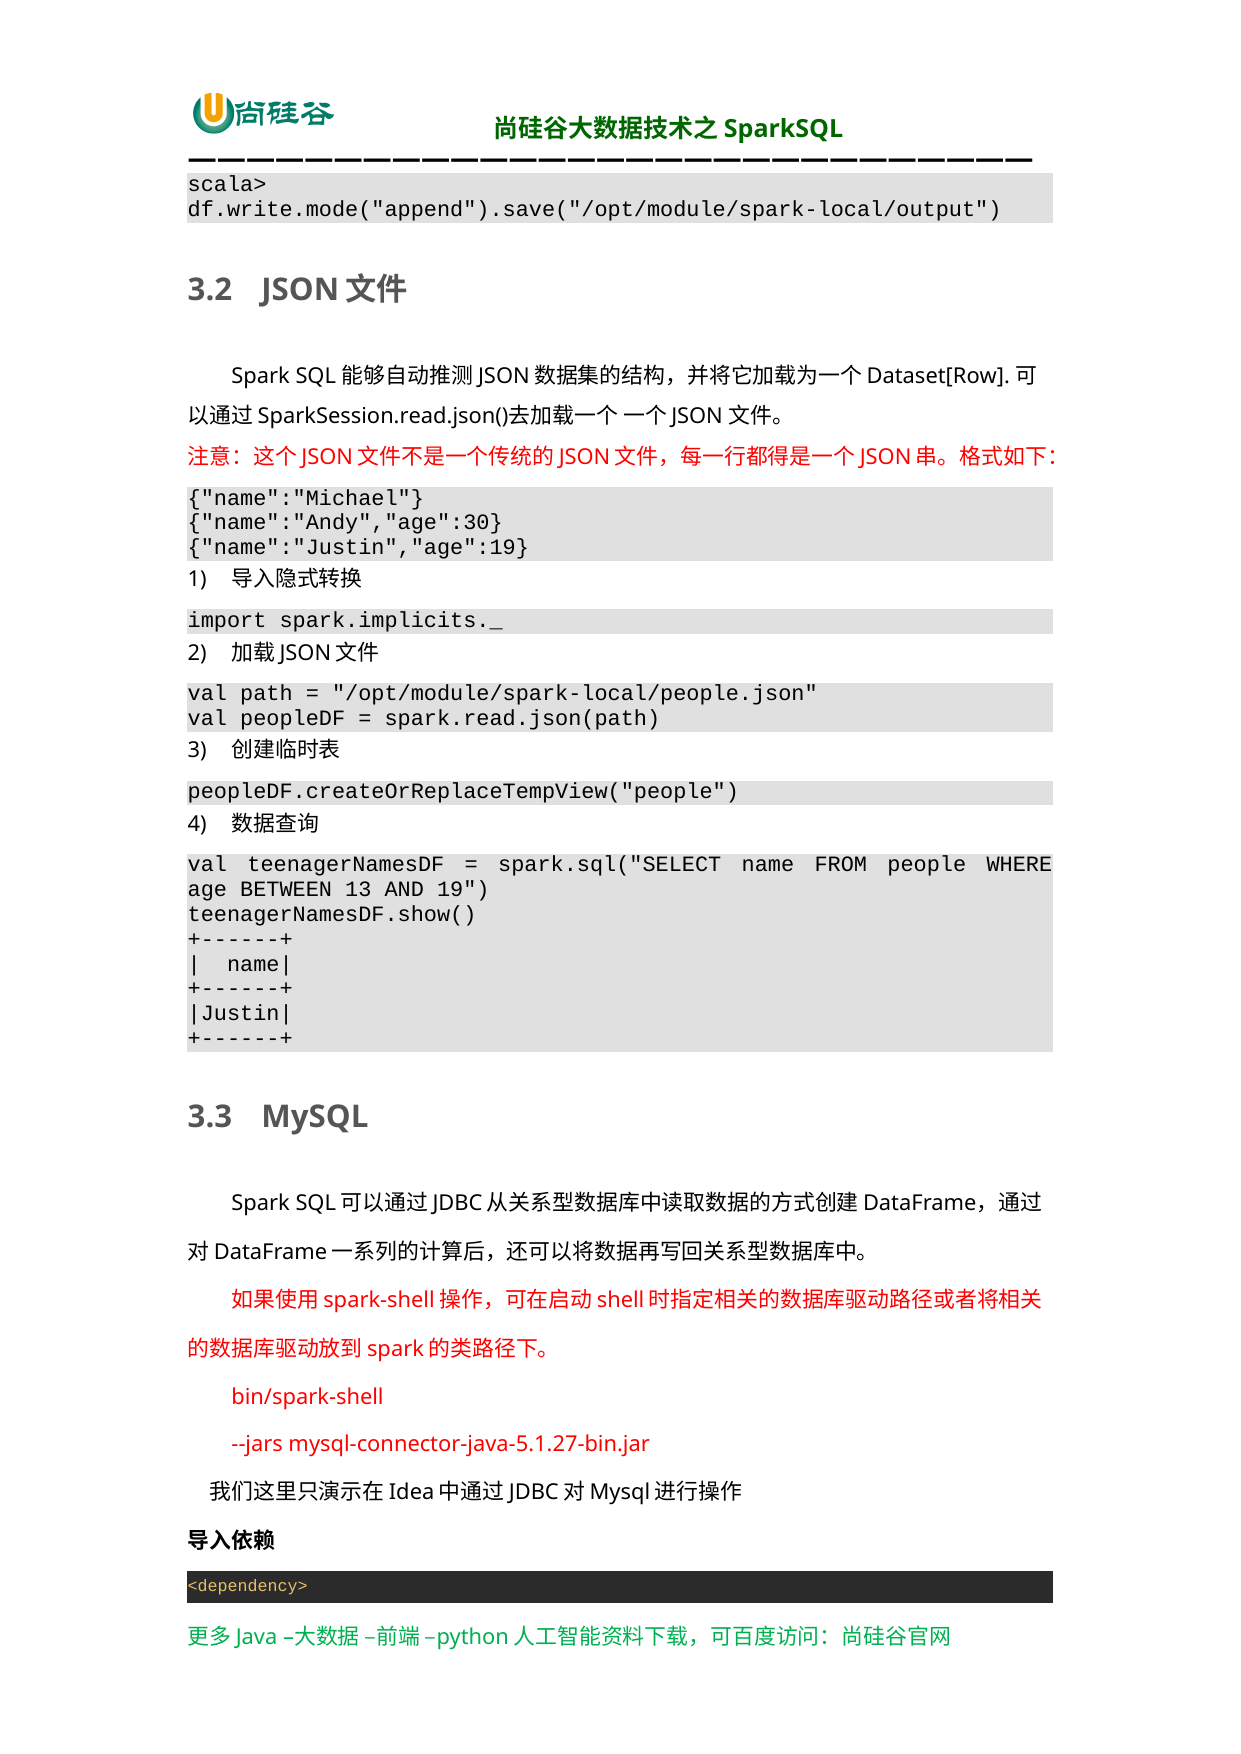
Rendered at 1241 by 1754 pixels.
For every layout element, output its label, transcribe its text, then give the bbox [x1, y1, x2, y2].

text --jars mysql-connector-java-5.1.27-bin.jar [187, 1427, 1053, 1459]
list 导入隐式转换 [187, 561, 1053, 594]
list 数据查询 [187, 805, 1053, 838]
text |Justin| [187, 1002, 1053, 1027]
picture [187, 88, 338, 138]
text val teenagerNamesDF = spark.sql("SELECT name FROM people WHERE age BETWEEN 13 AND 19") [187, 854, 1053, 903]
text {"name":"Justin","age":19} [187, 536, 1053, 561]
text {"name":"Michael"} [187, 487, 1053, 512]
text 如果使用spark-shell操作，可在启动shell时指定相关的数据库驱动路径或者将相关的数据库驱动放到spark的类路径下。 [187, 1282, 1053, 1363]
text {"name":"Andy","age":30} [187, 512, 1053, 536]
list 加载JSON文件 [187, 634, 1053, 667]
text +------+ [187, 928, 1053, 953]
text scala> df.write.mode("append").save("/opt/module/spark-local/output") [187, 173, 1053, 223]
text +------+ [187, 1027, 1053, 1052]
text 注意：这个JSON文件不是一个传统的JSON文件，每一行都得是一个JSON串。格式如下： [187, 438, 1053, 471]
text 我们这里只演示在Idea中通过JDBC对Mysql进行操作 [187, 1474, 1053, 1507]
text import spark.implicits._ [187, 609, 1053, 634]
subtitle MySQL [187, 1083, 1053, 1148]
text 导入依赖 [187, 1522, 1053, 1555]
text <dependency> [187, 1571, 1053, 1603]
text | name| [187, 953, 1053, 978]
text Spark SQL可以通过JDBC从关系型数据库中读取数据的方式创建DataFrame，通过对DataFrame一系列的计算后，还可以将数据再写回关系型数据库中。 [187, 1185, 1053, 1266]
list 创建临时表 [187, 732, 1053, 765]
text Spark SQL 能够自动推测 JSON数据集的结构，并将它加载为一个Dataset[Row]. 可以通过SparkSession.read.json()去加载一个 一个JSON 文件。 [187, 357, 1053, 431]
text peopleDF.createOrReplaceTempView("people") [187, 781, 1053, 805]
text val path = "/opt/module/spark-local/people.json" val peopleDF = spark.read.json(path) [187, 683, 1053, 732]
text bin/spark-shell [187, 1379, 1053, 1412]
subtitle JSON文件 [187, 254, 1053, 319]
text +------+ [187, 978, 1053, 1002]
text teenagerNamesDF.show() [187, 903, 1053, 928]
